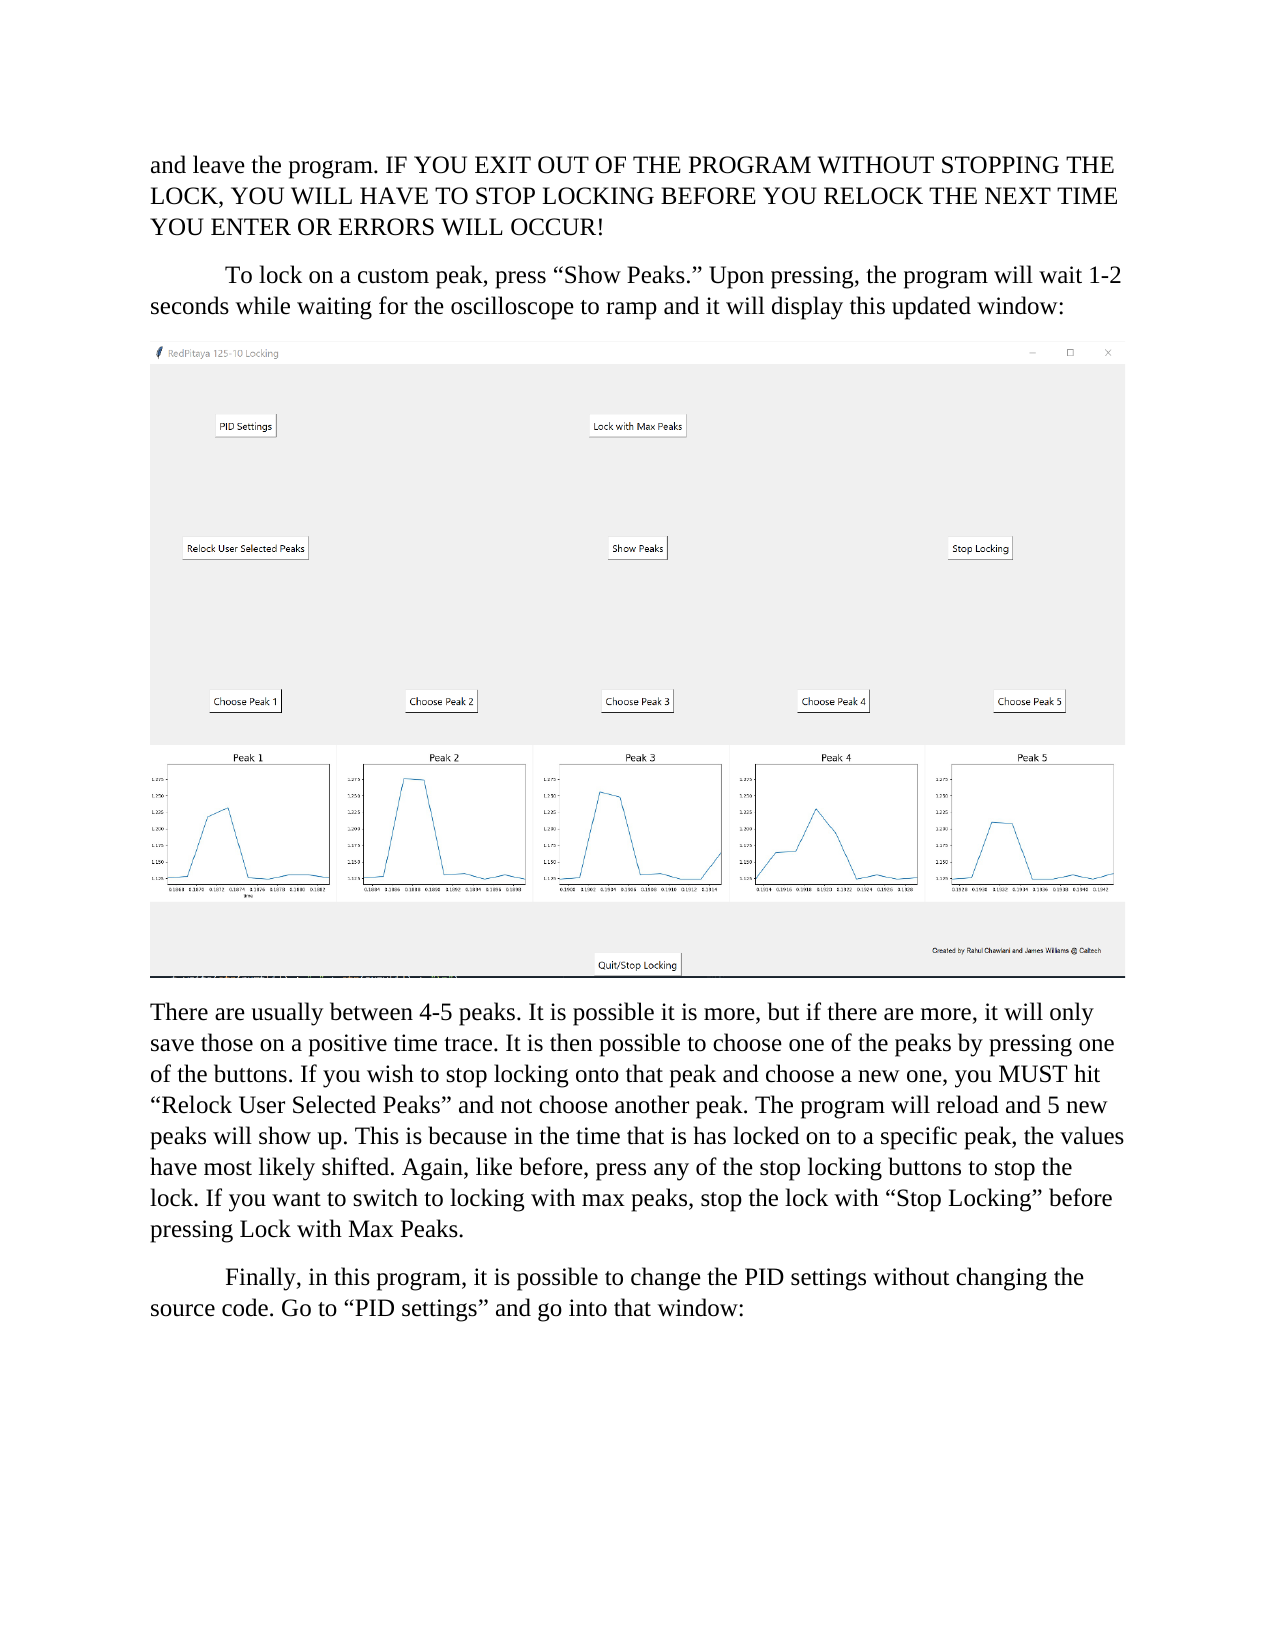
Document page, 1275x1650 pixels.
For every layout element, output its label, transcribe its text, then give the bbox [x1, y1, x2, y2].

picture [150, 338, 1125, 978]
text There are usually between 4-5 peaks. It is possible it is more, but if there are more, it will only save those on a positive time trace. It is then possible to choose one of the peaks by pressing one of the buttons. If you wish to stop locking onto that peak and choose a new one, you MUST hit “Relock User Selected Peaks” and not choose another peak. The program will reload and 5 new peaks will show up. This is because in the time that is has locked on to a specific peak, the values have most likely shifted. Again, like before, press any of the stop locking buttons to stop the lock. If you want to switch to locking with max peaks, stop the lock with “Stop Locking” before pressing Lock with Max Peaks. [150, 997, 1125, 1243]
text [150, 150, 1125, 241]
text Finally, in this program, it is possible to change the PID settings without changing the source code. Go to “PID settings” and go into that window: [150, 1262, 1125, 1322]
text To lock on a custom peak, press “Show Peaks.” Upon pressing, the program will wait 1-2 seconds while waiting for the oscilloscope to ramp and it will display this updated window: [150, 260, 1125, 319]
